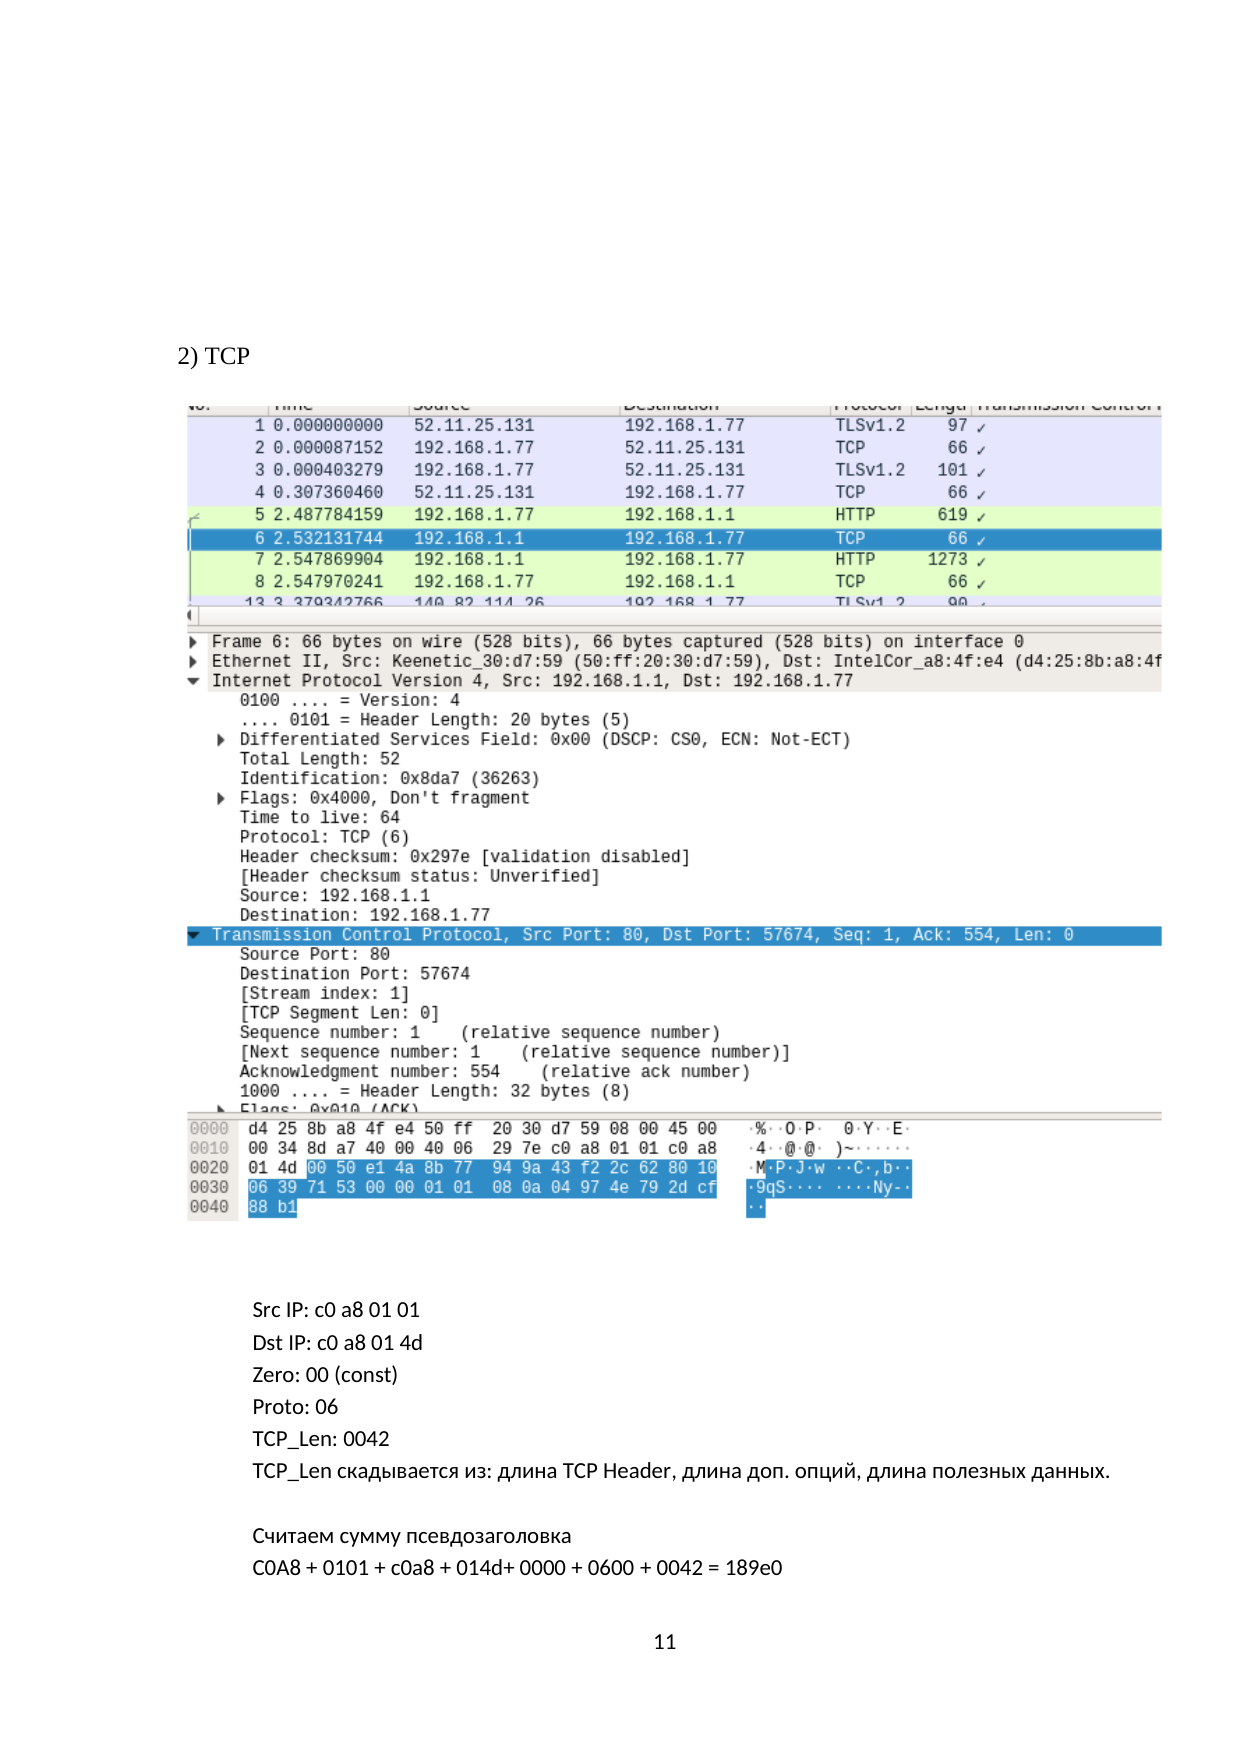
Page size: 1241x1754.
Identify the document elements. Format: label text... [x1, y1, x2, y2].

list C0A8 + 0101 + с0a8 + 014d+ 0000 + 0600 + 0042 = 189e0 [252, 1553, 1152, 1581]
text 2) TCP [177, 341, 1152, 369]
list Считаем сумму псевдозаголовка [252, 1521, 1152, 1549]
list TCP_Len скадывается из: длина TCP Header, длина доп. опций, длина полезных данных. [252, 1456, 1152, 1484]
list Src IP: c0 a8 01 01 Dst IP: c0 a8 01 4d Zero: 00 (const) Proto: 06 TCP_Len: 0042 [252, 1295, 1152, 1452]
picture [187, 406, 1162, 1221]
